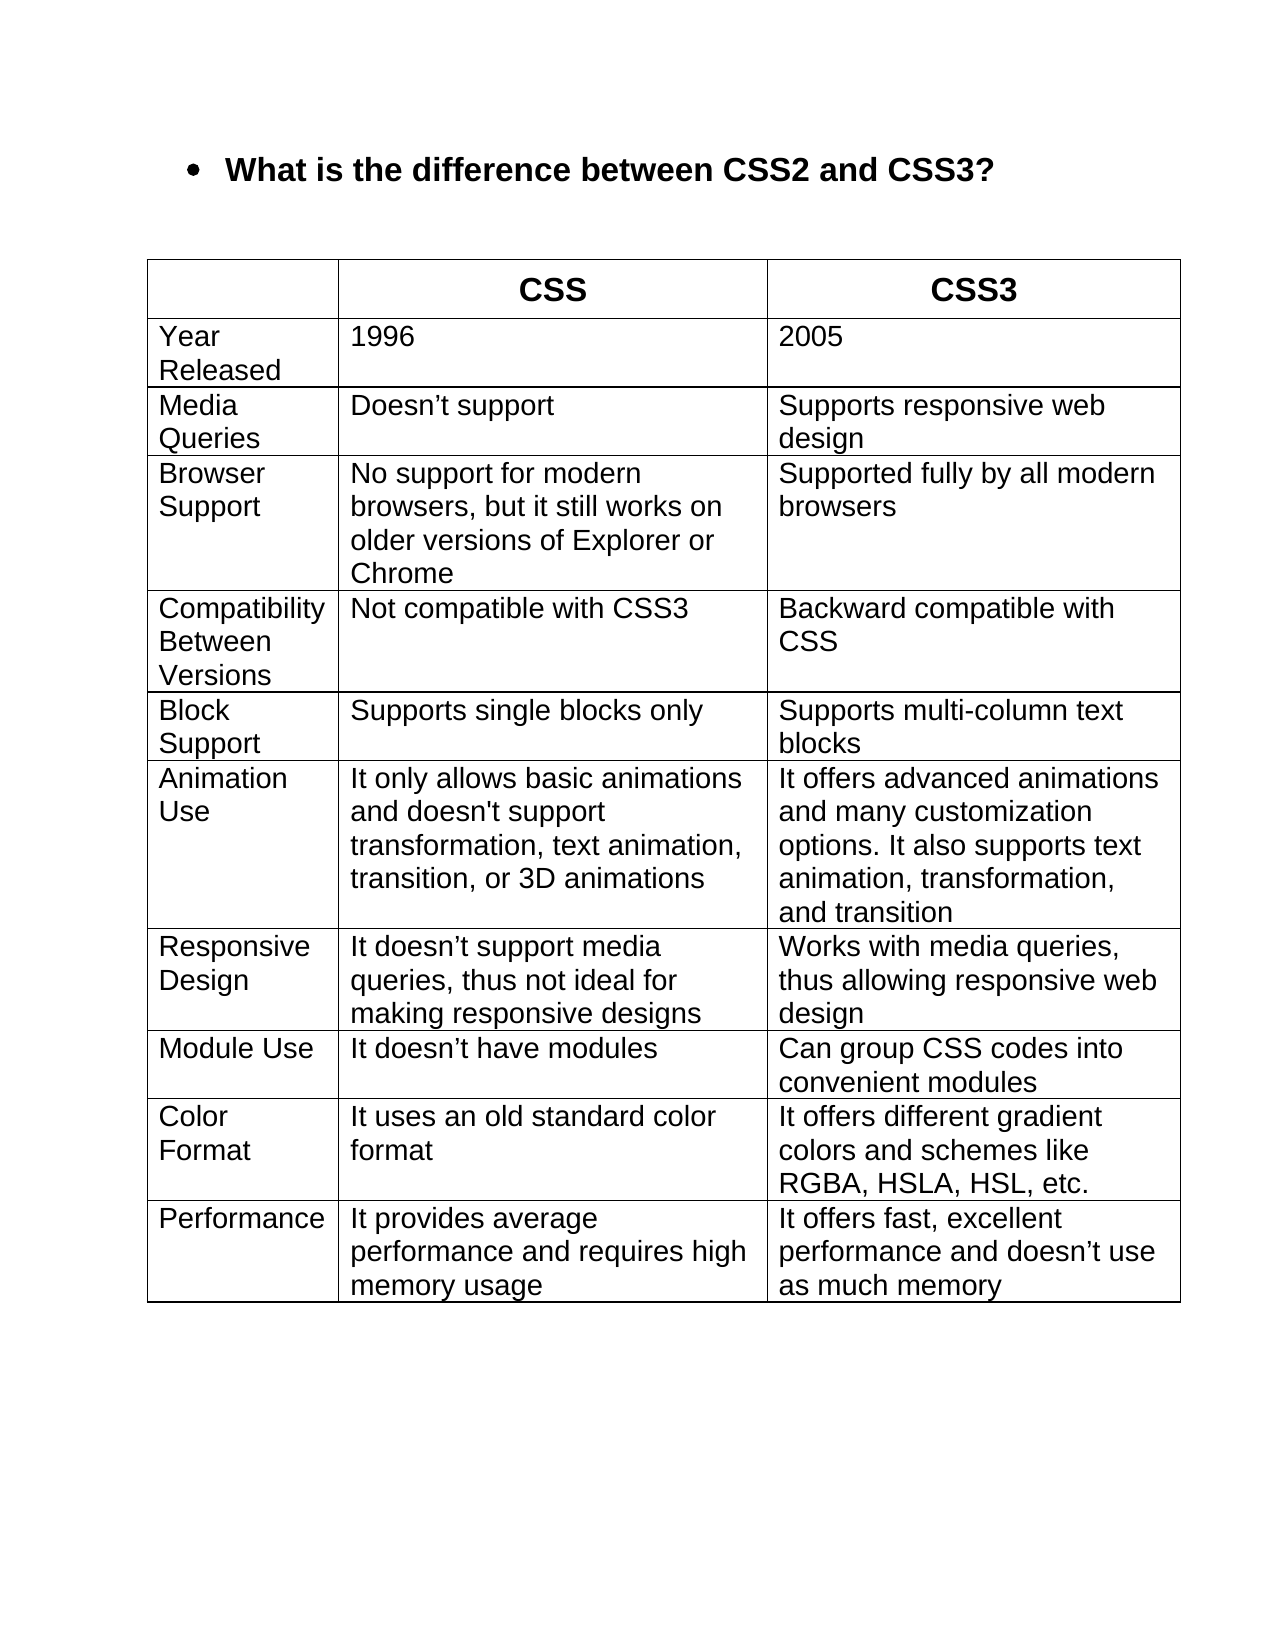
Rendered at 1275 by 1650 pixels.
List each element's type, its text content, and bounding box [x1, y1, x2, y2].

table_cell It doesn’t have modules [339, 1031, 767, 1098]
table_header CSS [339, 260, 767, 318]
table_cell Color Format [148, 1099, 338, 1200]
table_cell Doesn’t support [339, 388, 767, 454]
table_header CSS3 [768, 260, 1180, 318]
table_cell Backward compatible with CSS [768, 591, 1180, 691]
table_cell 1996 [339, 319, 767, 386]
table_cell Performance [148, 1201, 338, 1301]
table_cell It offers fast, excellent performance and doesn’t use as much memory [768, 1201, 1180, 1301]
table_cell Module Use [148, 1031, 338, 1098]
table_cell Supports responsive web design [768, 388, 1180, 454]
table_cell It doesn’t support media queries, thus not ideal for making responsive designs [339, 929, 767, 1030]
table_cell Block Support [148, 693, 338, 759]
table_cell It offers different gradient colors and schemes like RGBA, HSLA, HSL, etc. [768, 1099, 1180, 1200]
table_cell Supports multi-column text blocks [768, 693, 1180, 759]
table_cell Works with media queries, thus allowing responsive web design [768, 929, 1180, 1030]
table_cell Media Queries [148, 388, 338, 454]
table_cell Animation Use [148, 761, 338, 928]
table_cell It provides average performance and requires high memory usage [339, 1201, 767, 1301]
table_cell Supported fully by all modern browsers [768, 456, 1180, 590]
table_cell Can group CSS codes into convenient modules [768, 1031, 1180, 1098]
table_cell Not compatible with CSS3 [339, 591, 767, 691]
table_cell Year Released [148, 319, 338, 386]
table_cell No support for modern browsers, but it still works on older versions of Explorer or Chrome [339, 456, 767, 590]
table_cell Responsive Design [148, 929, 338, 1030]
table_cell It only allows basic animations and doesn't support transformation, text animation, transition, or 3D animations [339, 761, 767, 928]
list What is the difference between CSS2 and CSS3? [187, 150, 1125, 188]
table_cell Compatibility Between Versions [148, 591, 338, 691]
table_cell 2005 [768, 319, 1180, 386]
table_header [148, 260, 338, 318]
table_cell It uses an old standard color format [339, 1099, 767, 1200]
table_cell Supports single blocks only [339, 693, 767, 759]
table_cell Browser Support [148, 456, 338, 590]
table_cell It offers advanced animations and many customization options. It also supports text animation, transformation, and transition [768, 761, 1180, 928]
